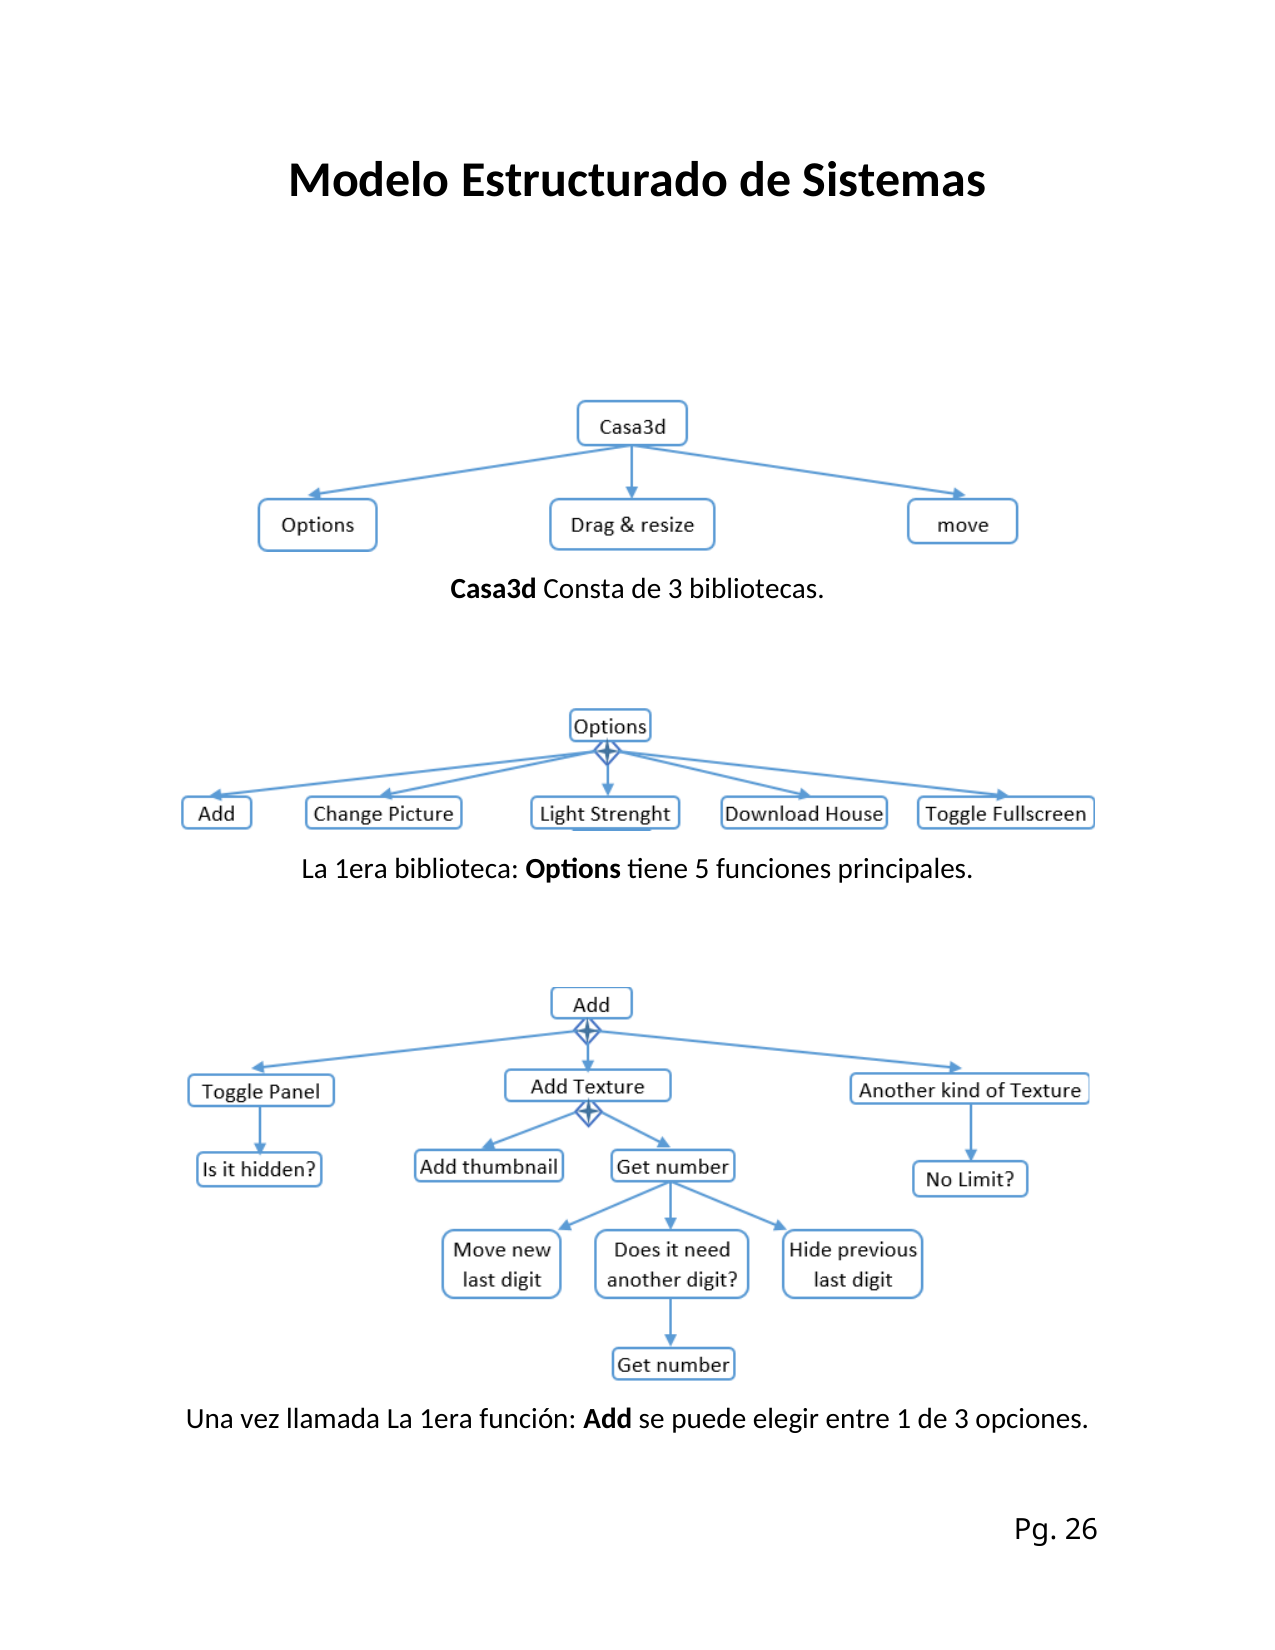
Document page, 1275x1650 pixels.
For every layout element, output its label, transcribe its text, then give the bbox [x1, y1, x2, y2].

text Casa3d Consta de 3 bibliotecas. [177, 570, 1098, 606]
text Modelo Estructurado de Sistemas [177, 148, 1098, 209]
picture [254, 395, 1021, 552]
text La 1era biblioteca: Options tiene 5 funciones principales. [177, 850, 1098, 885]
picture [185, 987, 1090, 1382]
text Una vez llamada La 1era función: Add se puede elegir entre 1 de 3 opciones. [177, 1401, 1098, 1436]
picture [180, 707, 1095, 831]
